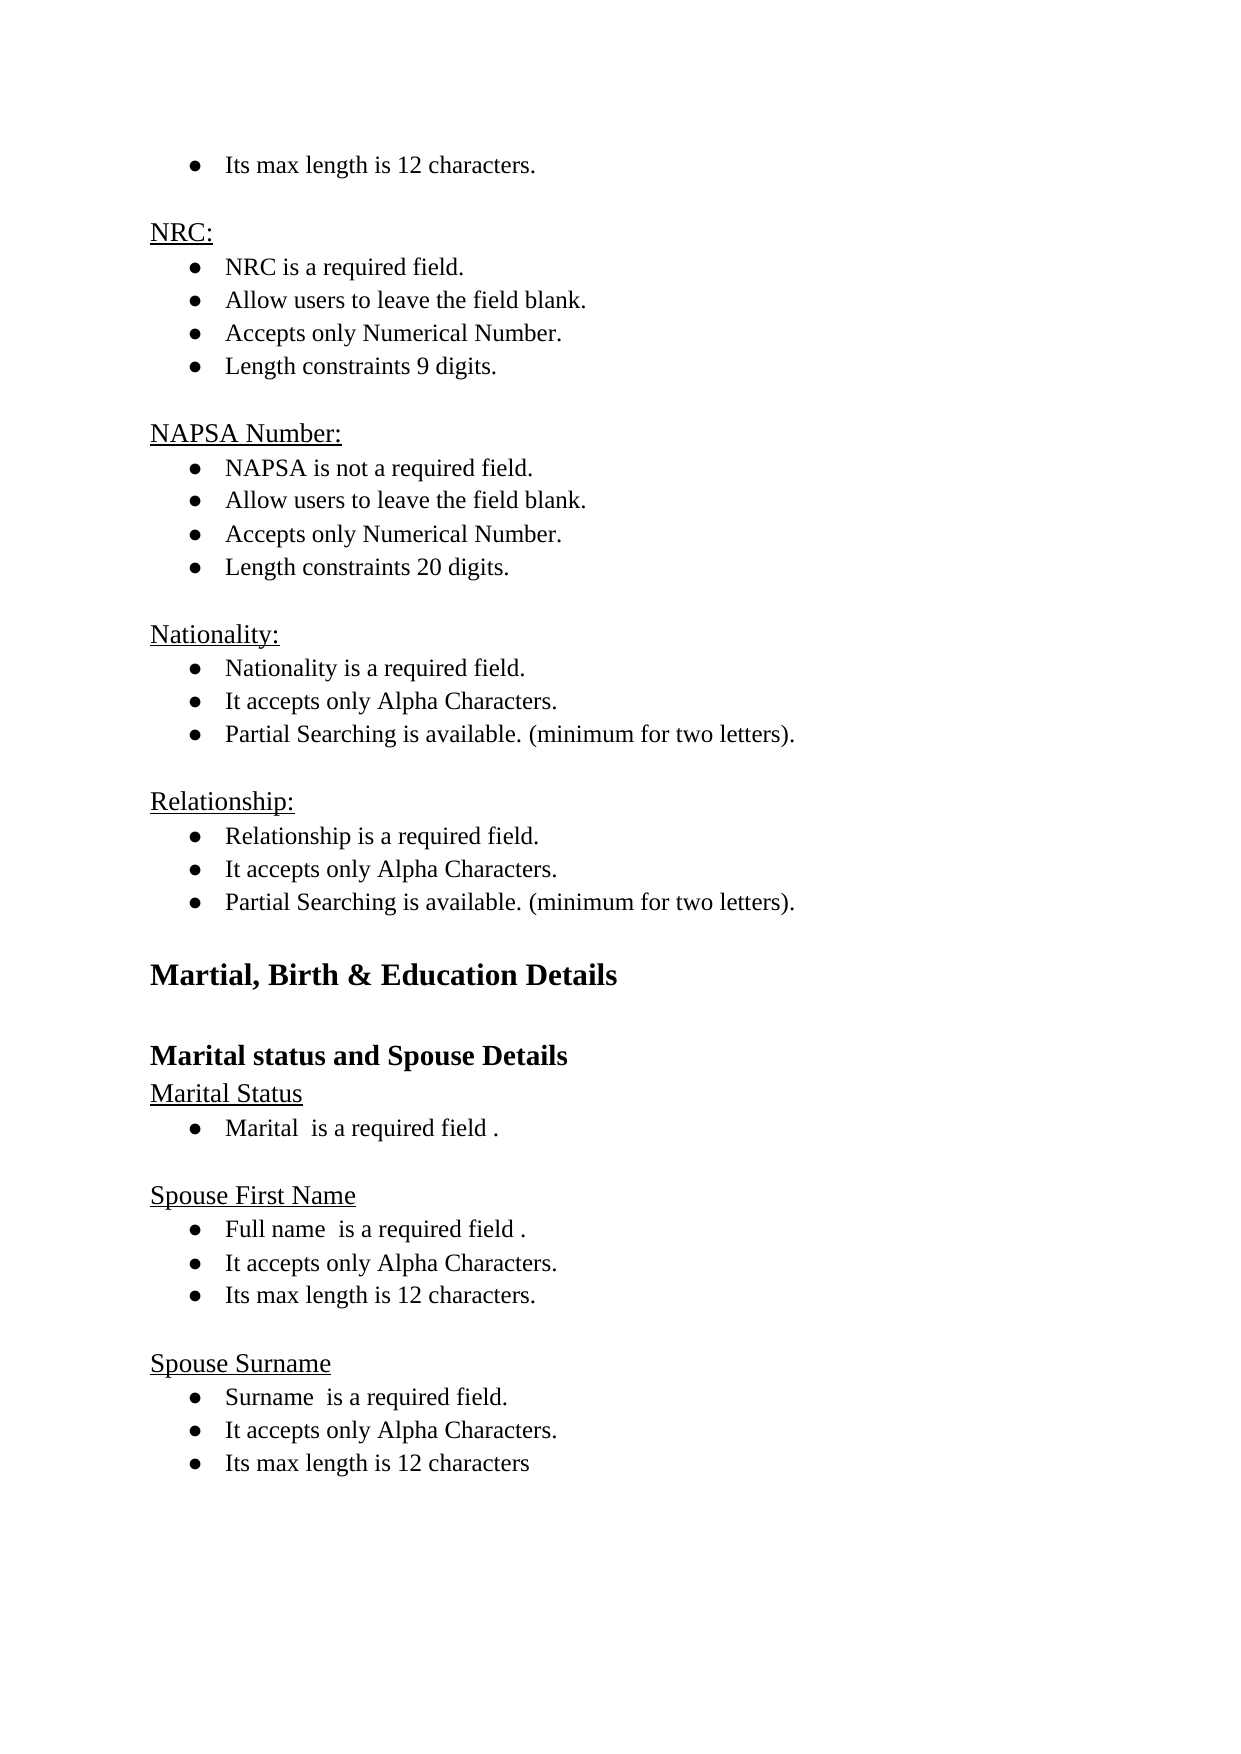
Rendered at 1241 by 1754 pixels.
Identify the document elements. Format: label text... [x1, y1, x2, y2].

text Nationality: [150, 618, 1090, 649]
text Marital Status [150, 1077, 1090, 1108]
text NAPSA Number: [150, 417, 1090, 448]
list NAPSA is not a required field. [187, 453, 1090, 481]
list Length constraints 20 digits. [187, 552, 1090, 580]
list Allow users to leave the field blank. [187, 486, 1090, 514]
list It accepts only Alpha Characters. [187, 1248, 1090, 1276]
list It accepts only Alpha Characters. [187, 1415, 1090, 1444]
list Accepts only Numerical Number. [187, 519, 1090, 547]
list Nationality is a required field. [187, 653, 1090, 682]
text Spouse Surname [150, 1347, 1090, 1378]
list Partial Searching is available. (minimum for two letters). [187, 887, 1090, 916]
list Surname is a required field. [187, 1382, 1090, 1411]
text Martial, Birth & Education Details [150, 956, 1090, 992]
list Accepts only Numerical Number. [187, 318, 1090, 347]
list Full name is a required field . [187, 1214, 1090, 1243]
list Allow users to leave the field blank. [187, 285, 1090, 313]
text Spouse First Name [150, 1179, 1090, 1210]
list Marital is a required field . [187, 1113, 1090, 1142]
list It accepts only Alpha Characters. [187, 854, 1090, 883]
list Partial Searching is available. (minimum for two letters). [187, 719, 1090, 748]
list Its max length is 12 characters. [187, 1281, 1090, 1309]
list Its max length is 12 characters [187, 1448, 1090, 1477]
list Length constraints 9 digits. [187, 351, 1090, 379]
list It accepts only Alpha Characters. [187, 686, 1090, 715]
text Marital status and Spouse Details [150, 1038, 1090, 1072]
text Relationship: [150, 786, 1090, 817]
list Relationship is a required field. [187, 821, 1090, 850]
list Its max length is 12 characters. [187, 150, 1090, 179]
text NRC: [150, 216, 1090, 247]
list NRC is a required field. [187, 252, 1090, 281]
